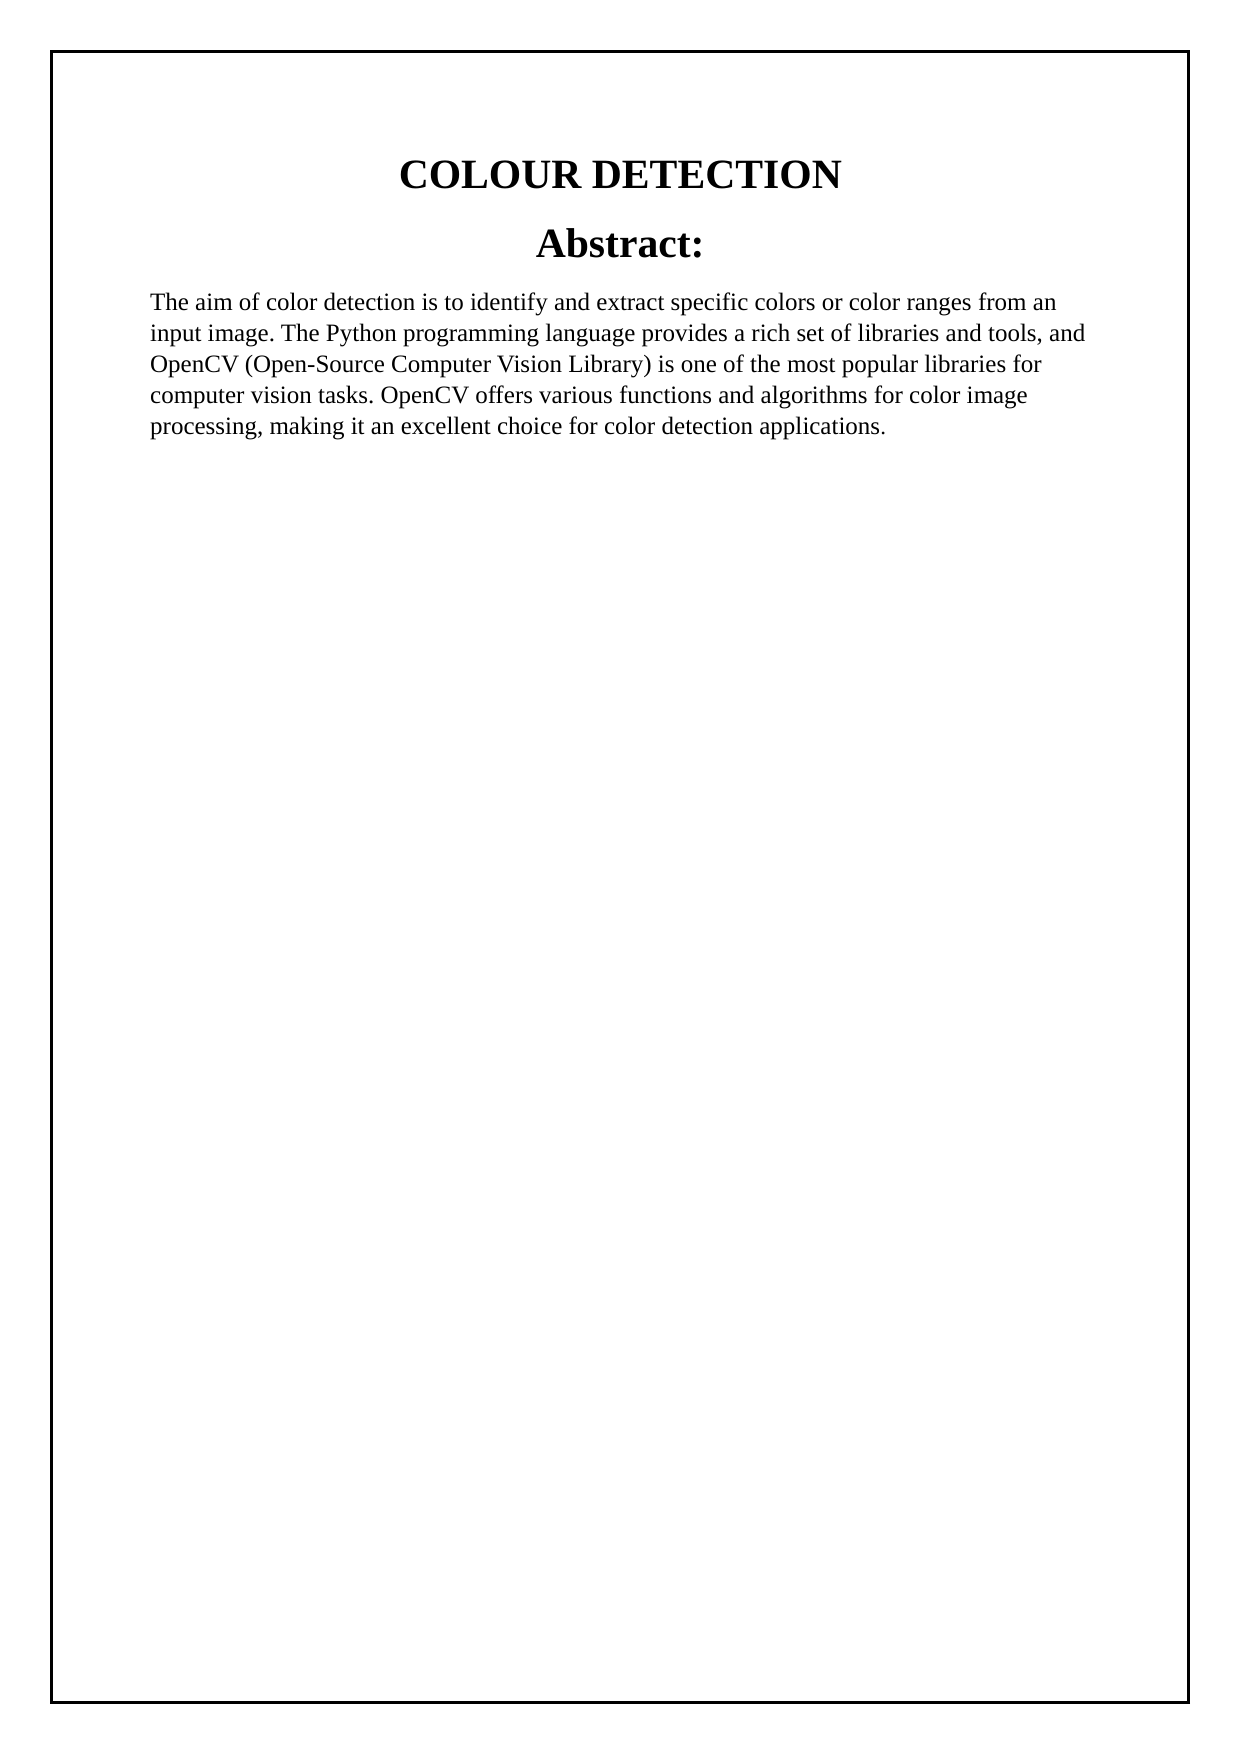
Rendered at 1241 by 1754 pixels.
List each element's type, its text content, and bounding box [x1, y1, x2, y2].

text COLOUR DETECTION [150, 150, 1090, 198]
text The aim of color detection is to identify and extract specific colors or color ranges from an input image. The Python programming language provides a rich set of libraries and tools, and OpenCV (Open-Source Computer Vision Library) is one of the most popular libraries for computer vision tasks. OpenCV offers various functions and algorithms for color image processing, making it an excellent choice for color detection applications. [150, 287, 1090, 439]
text Abstract: [150, 218, 1090, 266]
